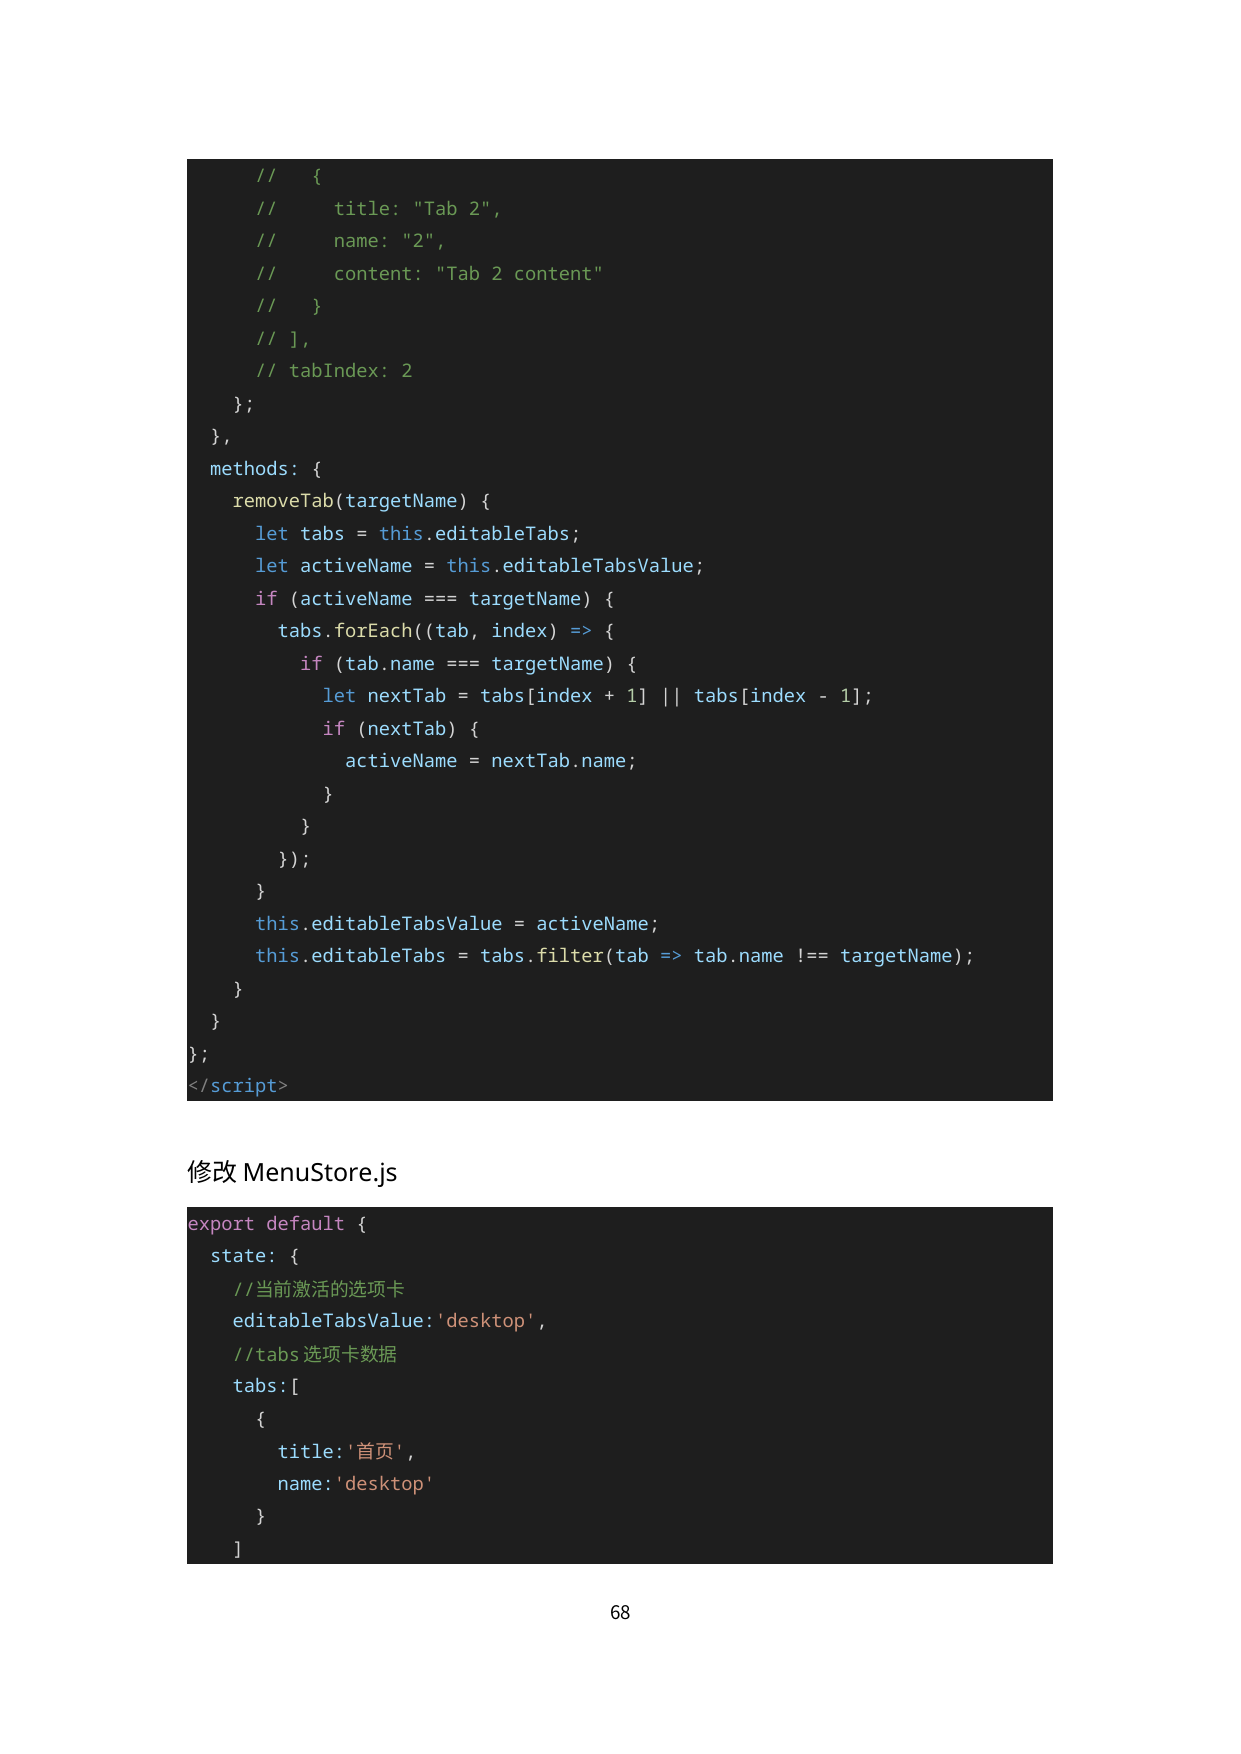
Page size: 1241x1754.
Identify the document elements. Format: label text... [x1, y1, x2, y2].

text } [187, 809, 1053, 841]
text //tabs选项卡数据 [187, 1337, 1053, 1369]
text </script> [187, 1069, 1053, 1101]
text // title: "Tab 2", [187, 191, 1053, 224]
text let nextTab = tabs[index + 1] || tabs[index - 1]; [187, 679, 1053, 711]
text editableTabsValue:'desktop', [187, 1304, 1053, 1337]
text state: { [187, 1239, 1053, 1272]
text if (tab.name === targetName) { [187, 646, 1053, 679]
text }; [187, 386, 1053, 419]
text methods: { [187, 451, 1053, 484]
text }, [187, 419, 1053, 451]
text 修改MenuStore.js [187, 1152, 1053, 1189]
text //当前激活的选项卡 [187, 1272, 1053, 1304]
text name:'desktop' [187, 1467, 1053, 1499]
text // tabIndex: 2 [187, 354, 1053, 386]
text }; [187, 1036, 1053, 1069]
text if (activeName === targetName) { [187, 581, 1053, 614]
text } [187, 874, 1053, 906]
text let activeName = this.editableTabsValue; [187, 549, 1053, 581]
text removeTab(targetName) { [187, 484, 1053, 516]
text ] [187, 1532, 1053, 1564]
text this.editableTabsValue = activeName; [187, 906, 1053, 939]
text } [187, 776, 1053, 809]
text // name: "2", [187, 224, 1053, 256]
text export default { [187, 1207, 1053, 1239]
text this.editableTabs = tabs.filter(tab => tab.name !== targetName); [187, 939, 1053, 971]
text } [187, 1499, 1053, 1532]
text // } [187, 289, 1053, 321]
text // ], [187, 321, 1053, 354]
text tabs:[ [187, 1369, 1053, 1402]
text } [187, 971, 1053, 1004]
text activeName = nextTab.name; [187, 744, 1053, 776]
text let tabs = this.editableTabs; [187, 516, 1053, 549]
text title:'首页', [187, 1434, 1053, 1467]
text // content: "Tab 2 content" [187, 256, 1053, 289]
text } [187, 1004, 1053, 1036]
text }); [187, 841, 1053, 874]
text // { [187, 159, 1053, 191]
text tabs.forEach((tab, index) => { [187, 614, 1053, 646]
text if (nextTab) { [187, 711, 1053, 744]
text { [187, 1402, 1053, 1434]
